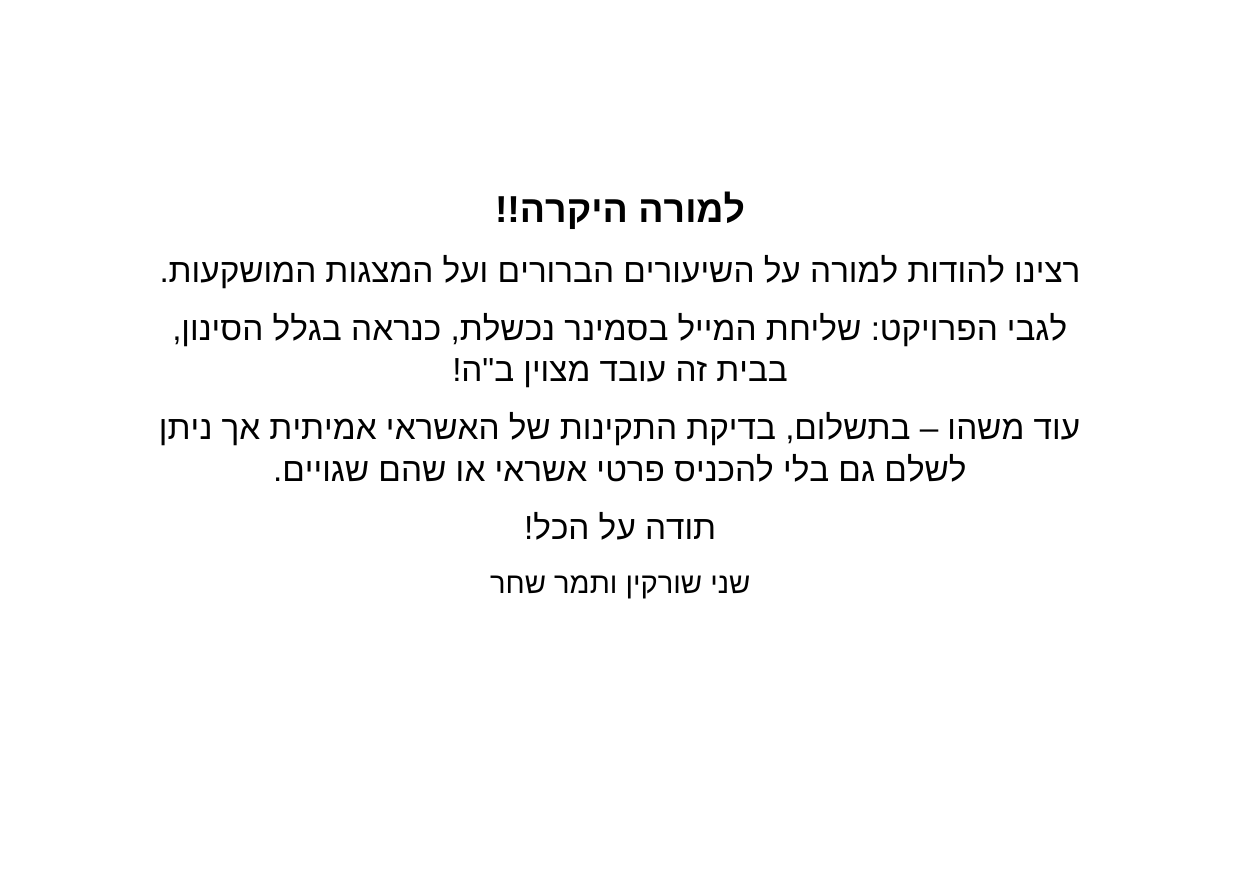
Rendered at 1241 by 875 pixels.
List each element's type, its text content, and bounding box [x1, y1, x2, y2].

text עוד משהו – בתשלום, בדיקת התקינות של האשראי אמיתית אך ניתן לשלם גם בלי להכניס פרטי אשראי או שהם שגויים. [150, 408, 1090, 488]
text שני שורקין ותמר שחר [150, 566, 1090, 600]
text לגבי הפרויקט: שליחת המייל בסמינר נכשלת, כנראה בגלל הסינון, בבית זה עובד מצוין ב"ה! [150, 309, 1090, 389]
text רצינו להודות למורה על השיעורים הברורים ועל המצגות המושקעות. [150, 251, 1090, 289]
text תודה על הכל! [150, 508, 1090, 546]
text למורה היקרה!! [150, 187, 1090, 231]
